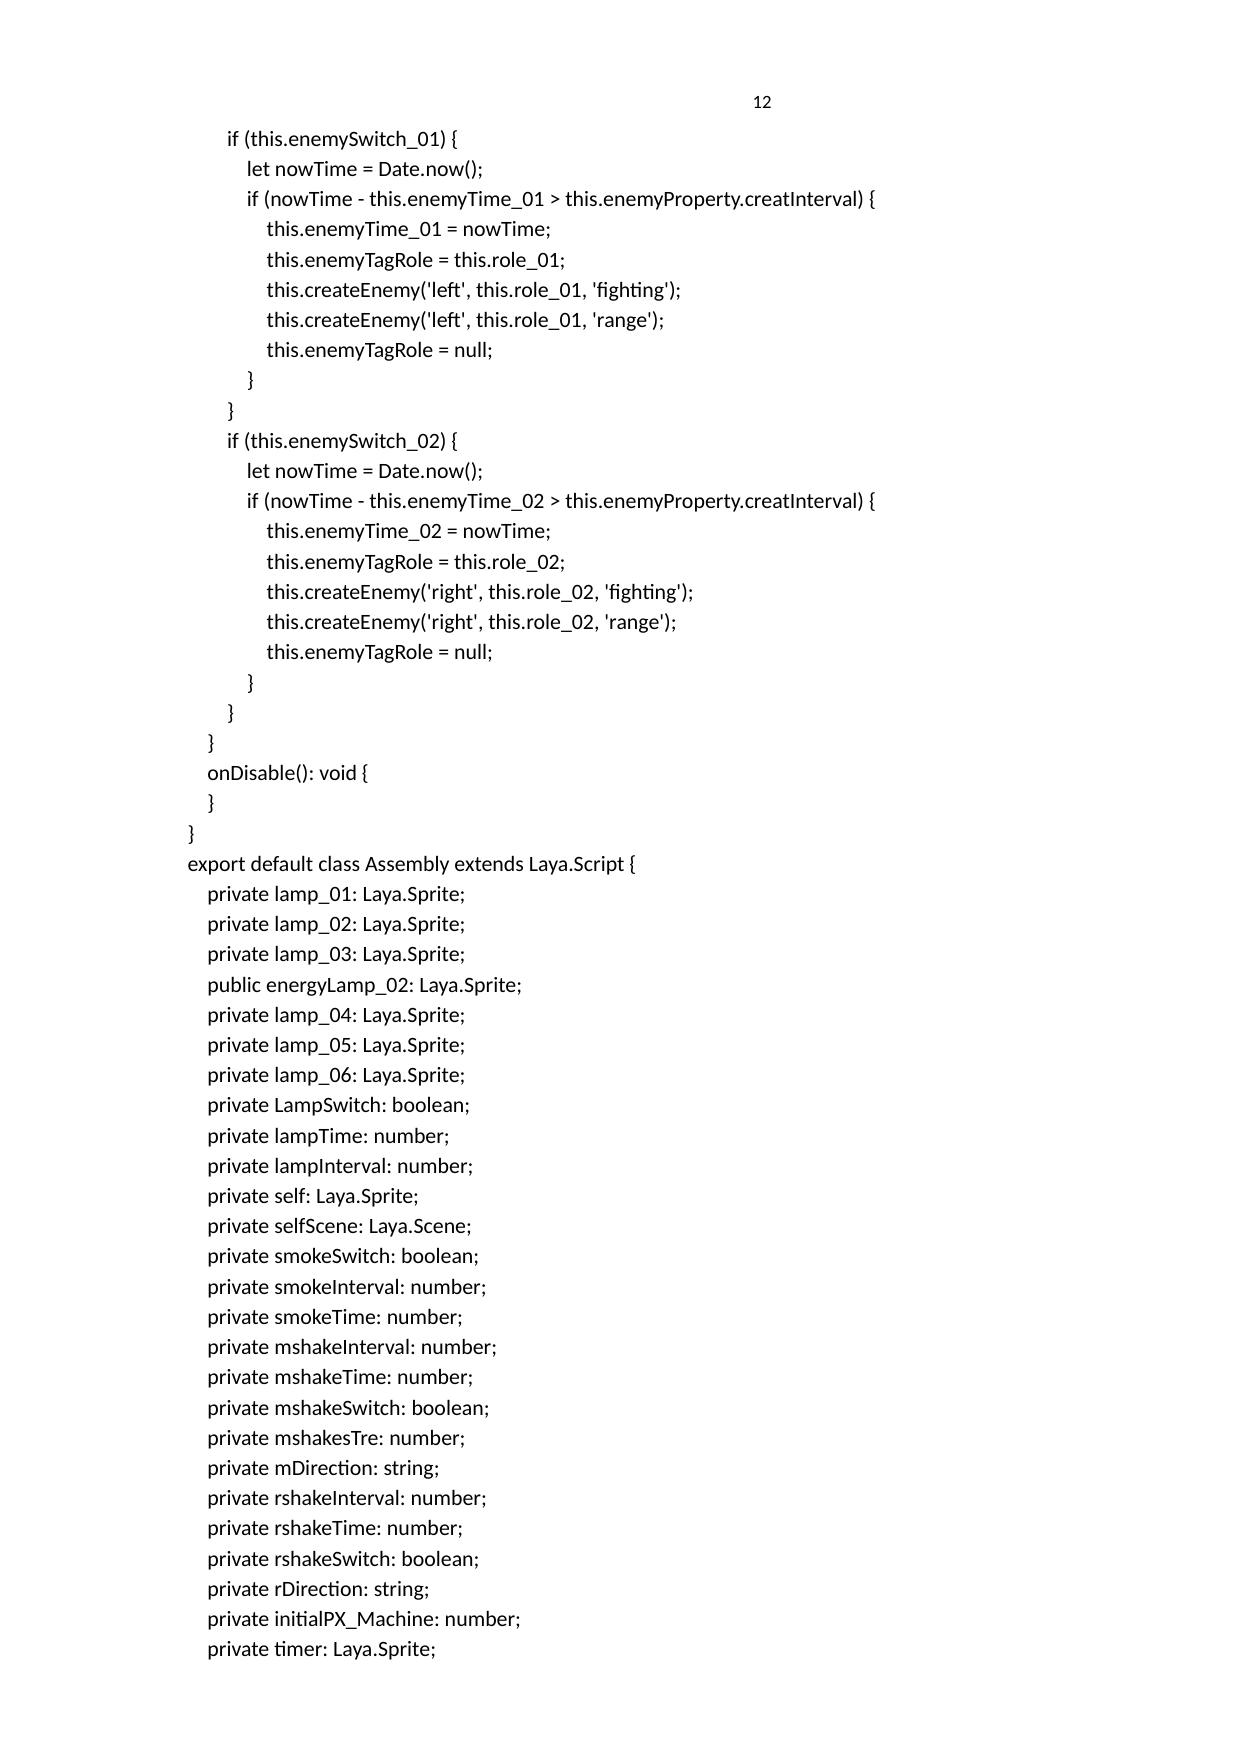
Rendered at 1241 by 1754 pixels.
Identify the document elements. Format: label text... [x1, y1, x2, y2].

text private smokeSwitch: boolean; [187, 1241, 1053, 1271]
text private rshakeTime: number; [187, 1513, 1053, 1543]
text if (nowTime - this.enemyTime_01 > this.enemyProperty.creatInterval) { [187, 183, 1053, 214]
text private mshakesTre: number; [187, 1422, 1053, 1452]
text private lamp_06: Laya.Sprite; [187, 1059, 1053, 1090]
text let nowTime = Date.now(); [187, 455, 1053, 486]
text private lamp_05: Laya.Sprite; [187, 1029, 1053, 1059]
text this.createEnemy('right', this.role_02, 'range'); [187, 606, 1053, 637]
text this.enemyTime_02 = nowTime; [187, 516, 1053, 546]
text this.createEnemy('left', this.role_01, 'fighting'); [187, 274, 1053, 304]
text private lamp_01: Laya.Sprite; [187, 878, 1053, 908]
text private smokeInterval: number; [187, 1271, 1053, 1301]
text } [187, 697, 1053, 727]
text private lampInterval: number; [187, 1150, 1053, 1180]
text private LampSwitch: boolean; [187, 1090, 1053, 1120]
text } [187, 667, 1053, 697]
text private rshakeInterval: number; [187, 1482, 1053, 1513]
text if (this.enemySwitch_01) { [187, 123, 1053, 153]
text export default class Assembly extends Laya.Script { [187, 848, 1053, 878]
text this.enemyTagRole = this.role_01; [187, 244, 1053, 274]
text private smokeTime: number; [187, 1301, 1053, 1331]
text this.createEnemy('left', this.role_01, 'range'); [187, 304, 1053, 334]
text private rshakeSwitch: boolean; [187, 1543, 1053, 1573]
text } [187, 365, 1053, 395]
text public energyLamp_02: Laya.Sprite; [187, 969, 1053, 999]
text this.enemyTime_01 = nowTime; [187, 214, 1053, 244]
text this.enemyTagRole = null; [187, 637, 1053, 667]
text private selfScene: Laya.Scene; [187, 1211, 1053, 1241]
text private timer: Laya.Sprite; [187, 1633, 1053, 1664]
text this.enemyTagRole = null; [187, 334, 1053, 365]
text private initialPX_Machine: number; [187, 1603, 1053, 1633]
text private rDirection: string; [187, 1573, 1053, 1603]
text private mshakeInterval: number; [187, 1331, 1053, 1362]
text private mshakeTime: number; [187, 1362, 1053, 1392]
text private lamp_04: Laya.Sprite; [187, 999, 1053, 1029]
text onDisable(): void { [187, 757, 1053, 788]
text this.enemyTagRole = this.role_02; [187, 546, 1053, 576]
text } [187, 818, 1053, 848]
text private lampTime: number; [187, 1120, 1053, 1150]
text if (this.enemySwitch_02) { [187, 425, 1053, 455]
text private mDirection: string; [187, 1452, 1053, 1482]
text private mshakeSwitch: boolean; [187, 1392, 1053, 1422]
text if (nowTime - this.enemyTime_02 > this.enemyProperty.creatInterval) { [187, 486, 1053, 516]
text } [187, 727, 1053, 757]
text private lamp_02: Laya.Sprite; [187, 908, 1053, 939]
text private lamp_03: Laya.Sprite; [187, 939, 1053, 969]
text private self: Laya.Sprite; [187, 1180, 1053, 1211]
text this.createEnemy('right', this.role_02, 'fighting'); [187, 576, 1053, 606]
text } [187, 395, 1053, 425]
text } [187, 788, 1053, 818]
text let nowTime = Date.now(); [187, 153, 1053, 183]
